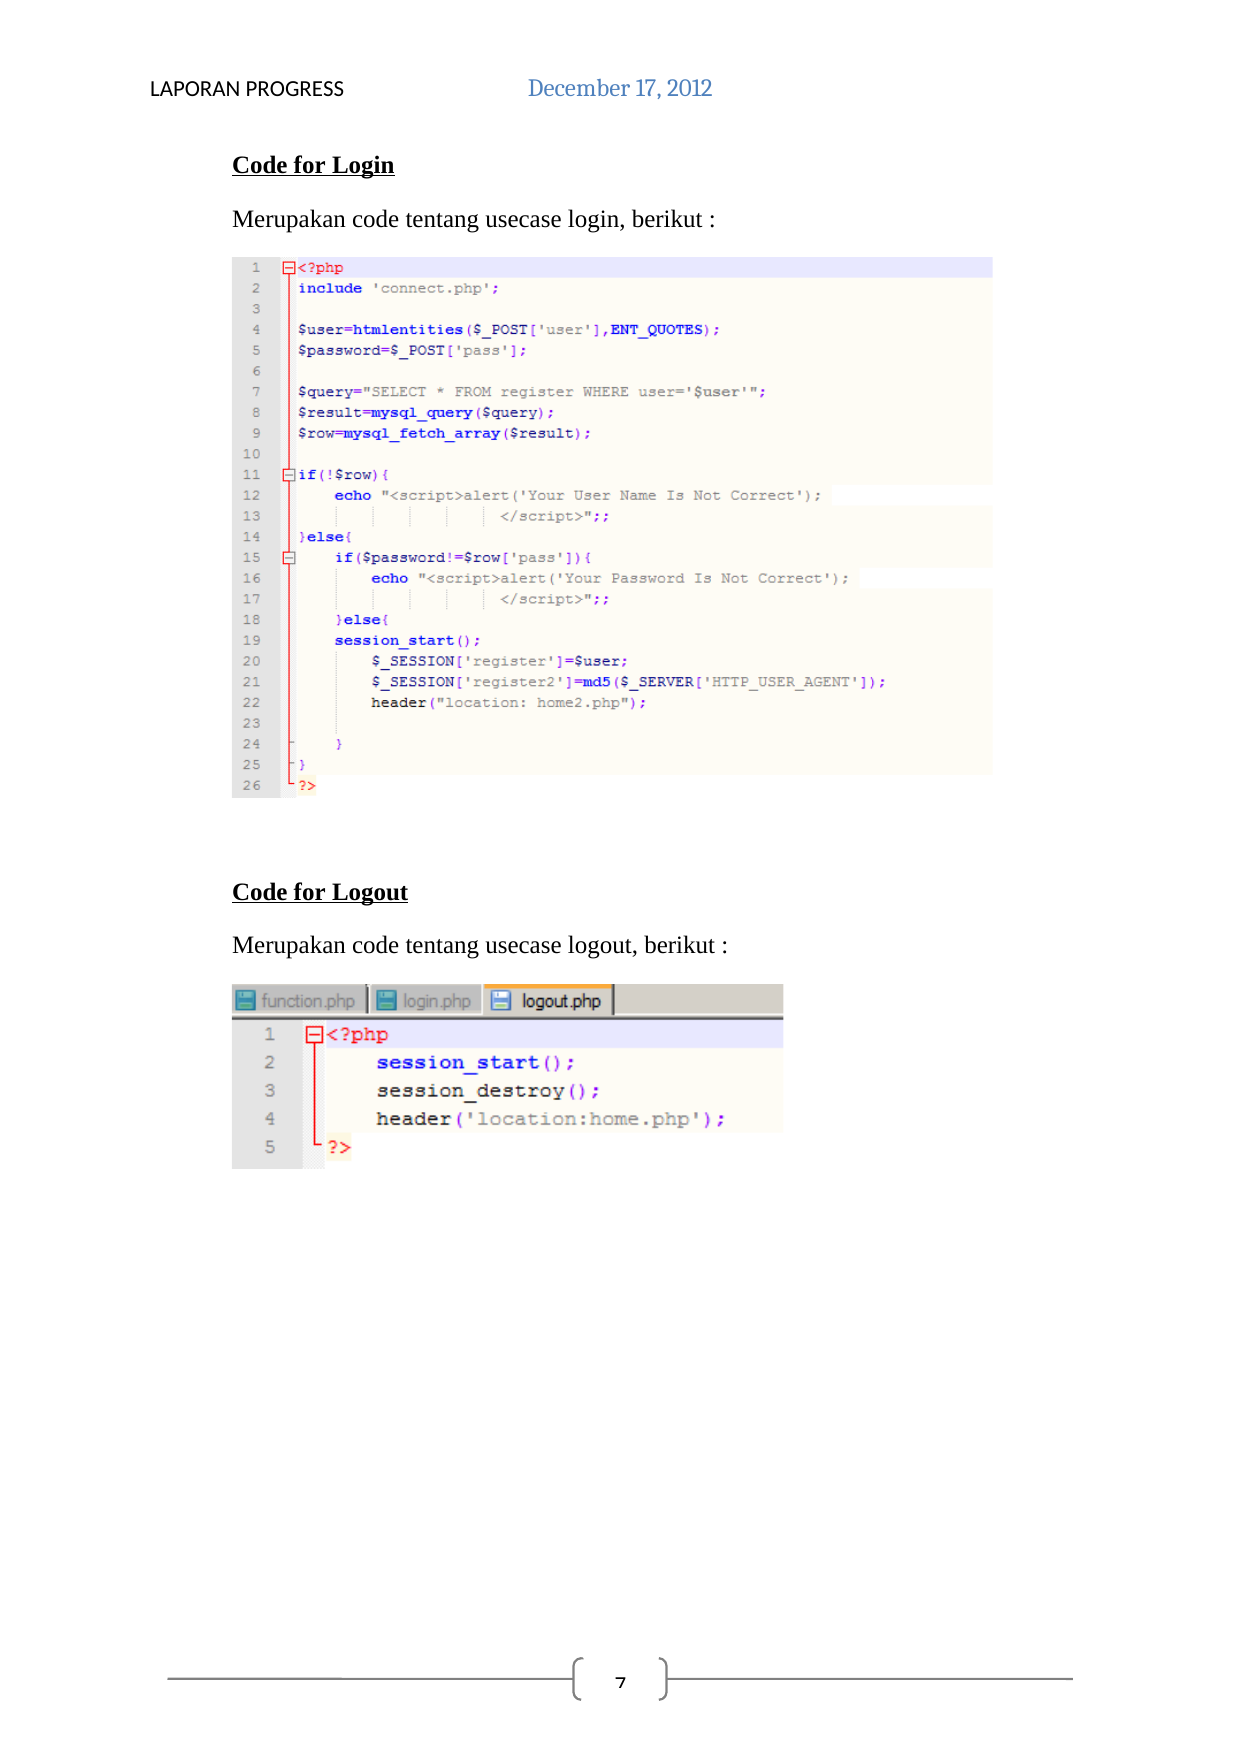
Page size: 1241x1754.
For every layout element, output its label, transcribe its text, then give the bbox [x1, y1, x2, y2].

picture [231, 984, 784, 1169]
picture [231, 257, 993, 798]
text Merupakan code tentang usecase logout, berikut : [232, 931, 1090, 959]
text Code for Logout [232, 877, 1090, 906]
text Code for Login [232, 150, 1090, 179]
text Merupakan code tentang usecase login, berikut : [232, 204, 1090, 233]
